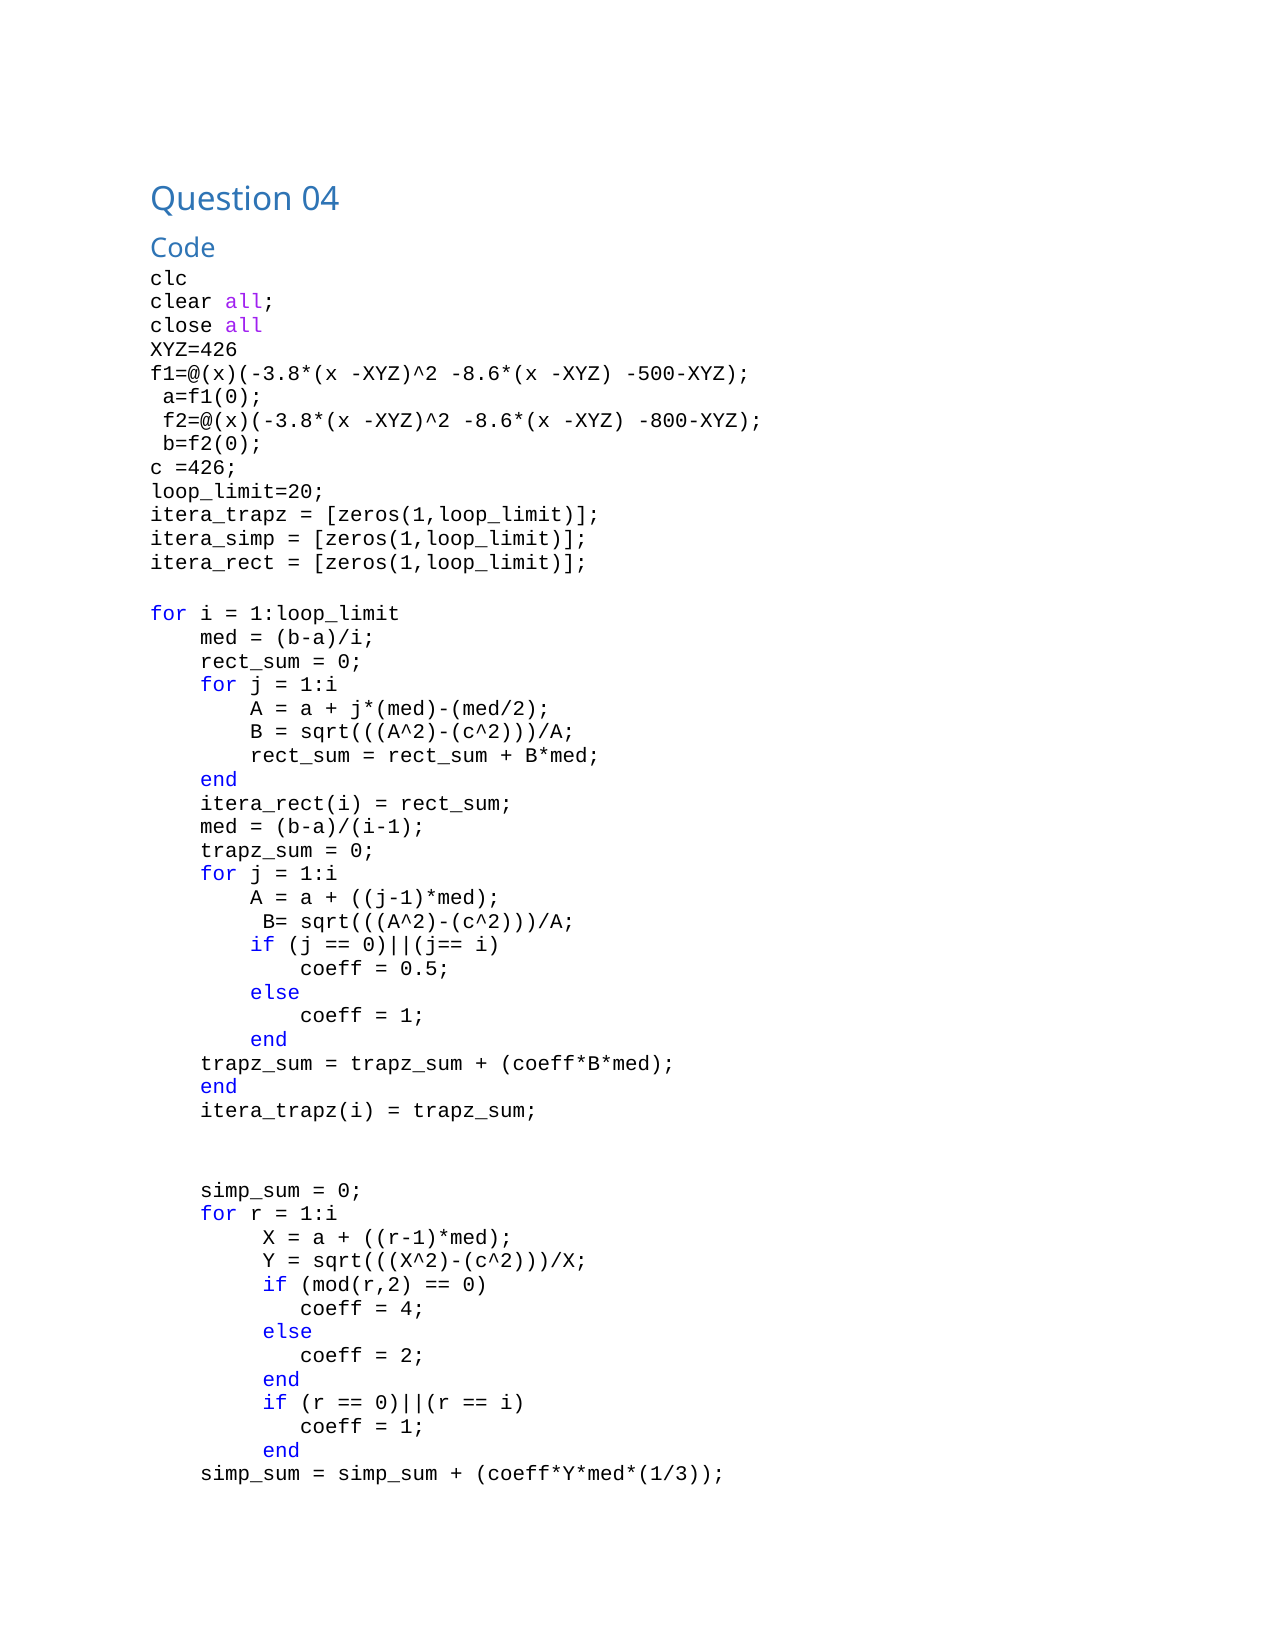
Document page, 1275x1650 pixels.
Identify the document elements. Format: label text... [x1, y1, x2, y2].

text Y = sqrt(((X^2)-(c^2)))/X; [150, 1251, 1125, 1274]
text XYZ=426 [150, 339, 1125, 362]
text simp_sum = 0; [150, 1179, 1125, 1203]
text itera_trapz(i) = trapz_sum; [150, 1100, 1125, 1123]
subtitle Code [150, 228, 1125, 265]
text end [150, 1440, 1125, 1463]
text close all [150, 315, 1125, 339]
text if (mod(r,2) == 0) [150, 1274, 1125, 1298]
text for r = 1:i [150, 1203, 1125, 1227]
text trapz_sum = 0; [150, 840, 1125, 863]
text med = (b-a)/i; [150, 627, 1125, 651]
text c =426; [150, 457, 1125, 481]
text itera_simp = [zeros(1,loop_limit)]; [150, 528, 1125, 552]
text a=f1(0); [150, 386, 1125, 410]
text if (r == 0)||(r == i) [150, 1392, 1125, 1416]
text coeff = 0.5; [150, 958, 1125, 982]
text clear all; [150, 292, 1125, 315]
text itera_rect = [zeros(1,loop_limit)]; [150, 552, 1125, 575]
text coeff = 1; [150, 1416, 1125, 1440]
text clc [150, 268, 1125, 292]
text simp_sum = simp_sum + (coeff*Y*med*(1/3)); [150, 1463, 1125, 1487]
text for j = 1:i [150, 863, 1125, 887]
text rect_sum = 0; [150, 651, 1125, 674]
text A = a + ((j-1)*med); [150, 887, 1125, 911]
text end [150, 769, 1125, 792]
text else [150, 1321, 1125, 1345]
text f2=@(x)(-3.8*(x -XYZ)^2 -8.6*(x -XYZ) -800-XYZ); [150, 410, 1125, 433]
text med = (b-a)/(i-1); [150, 816, 1125, 840]
text rect_sum = rect_sum + B*med; [150, 745, 1125, 769]
text X = a + ((r-1)*med); [150, 1227, 1125, 1251]
text end [150, 1076, 1125, 1100]
text itera_rect(i) = rect_sum; [150, 792, 1125, 816]
text end [150, 1029, 1125, 1053]
text if (j == 0)||(j== i) [150, 934, 1125, 958]
text for j = 1:i [150, 674, 1125, 698]
text itera_trapz = [zeros(1,loop_limit)]; [150, 504, 1125, 528]
text trapz_sum = trapz_sum + (coeff*B*med); [150, 1053, 1125, 1076]
text b=f2(0); [150, 433, 1125, 457]
text coeff = 4; [150, 1298, 1125, 1321]
text coeff = 2; [150, 1345, 1125, 1369]
text else [150, 982, 1125, 1005]
text B= sqrt(((A^2)-(c^2)))/A; [150, 911, 1125, 934]
text end [150, 1369, 1125, 1392]
subtitle Question 04 [150, 175, 1125, 220]
text for i = 1:loop_limit [150, 603, 1125, 627]
text loop_limit=20; [150, 481, 1125, 504]
text f1=@(x)(-3.8*(x -XYZ)^2 -8.6*(x -XYZ) -500-XYZ); [150, 362, 1125, 386]
text A = a + j*(med)-(med/2); [150, 698, 1125, 722]
text B = sqrt(((A^2)-(c^2)))/A; [150, 722, 1125, 745]
text coeff = 1; [150, 1005, 1125, 1029]
